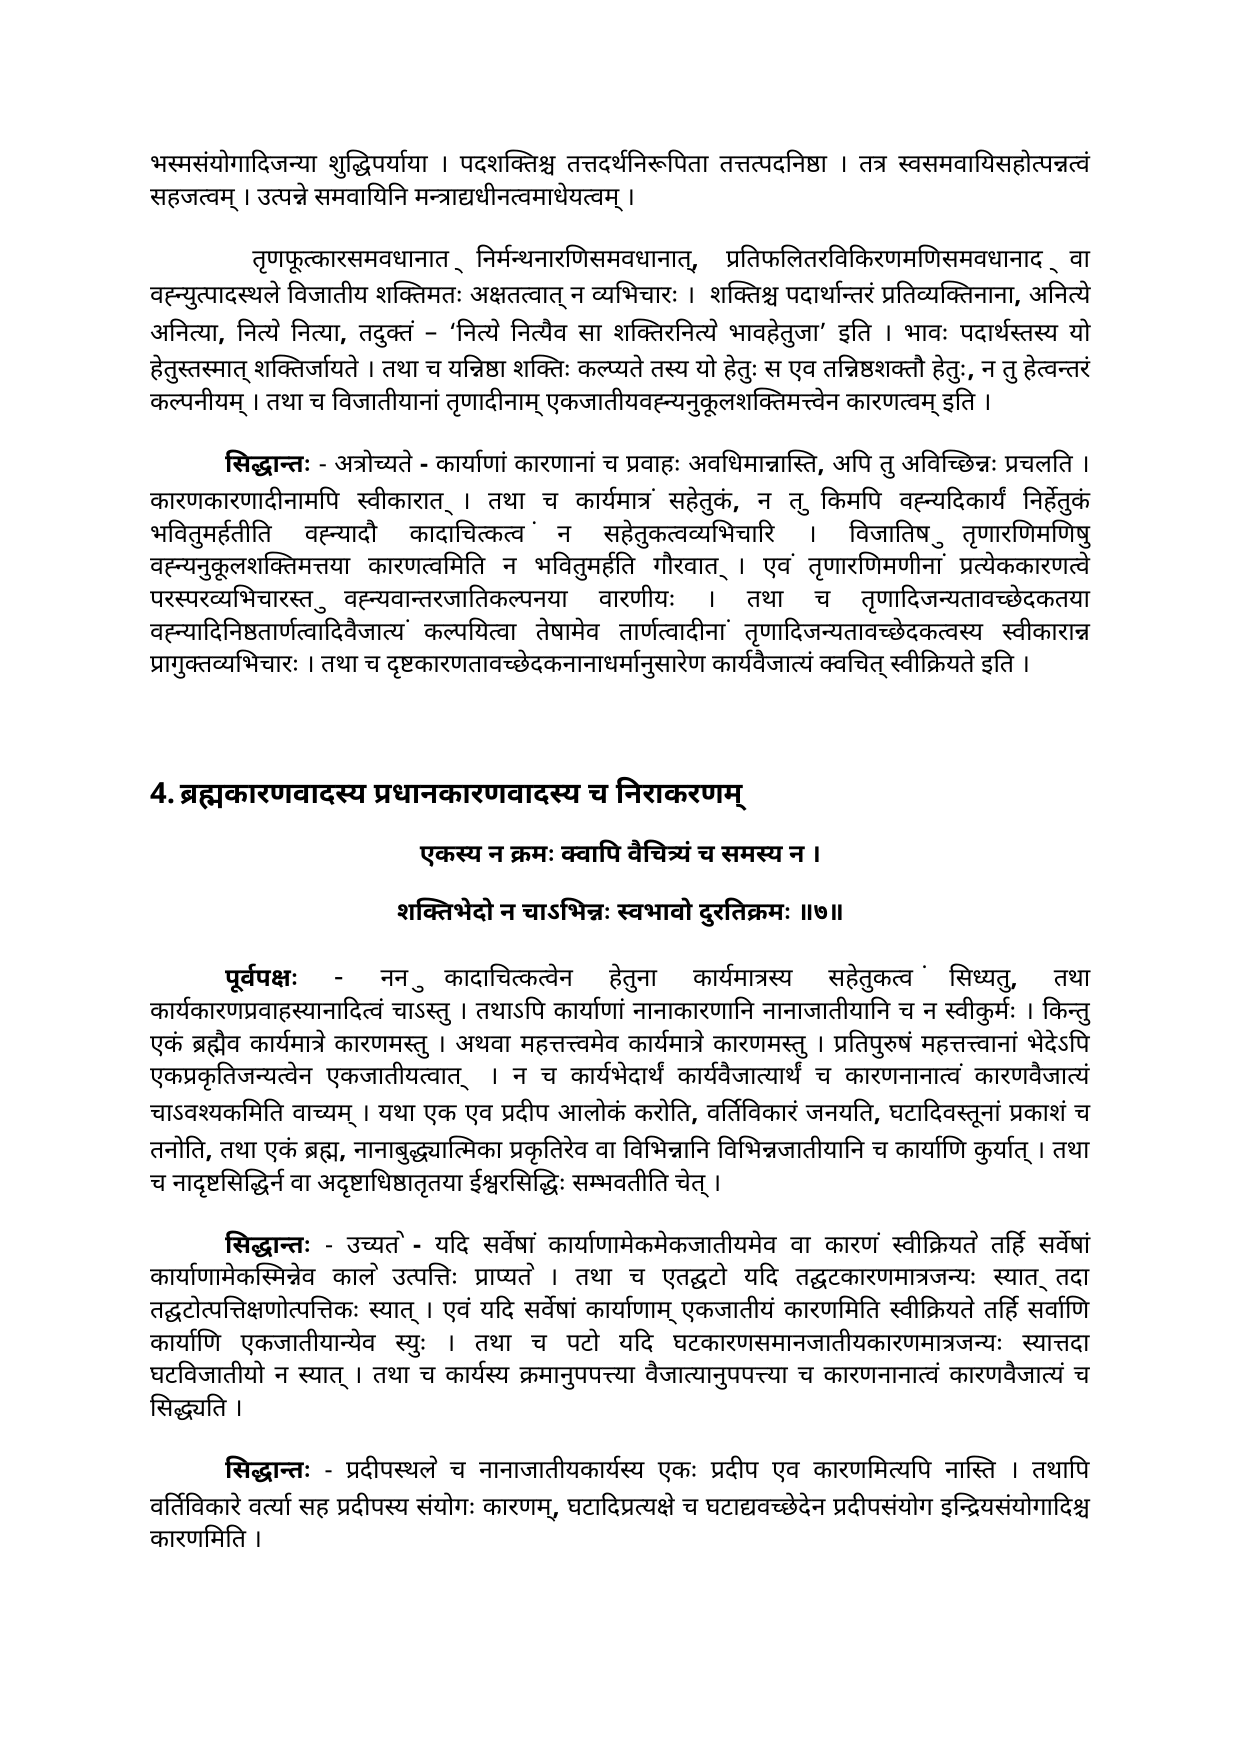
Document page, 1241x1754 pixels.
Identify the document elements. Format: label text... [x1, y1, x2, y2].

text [150, 150, 1090, 215]
text एकस्य न क्रमः क्वापि वैचित्र्यं च समस्य न । [150, 840, 1090, 873]
text सिद्धान्तः - अत्रोच्यते - कार्याणां कारणानां च प्रवाहः अवधिमान्नास्ति, अपि तु अविच्छिन्नः प्रचलति । कारणकारणादीनामपि स्वीकारात् । तथा च कार्यमात्रं सहेतुकं, न तु किमपि वह्न्यदिकार्यं निर्हेतुकं भवितुमर्हतीति वह्न्यादौ कादाचित्कत्वं न सहेतुकत्वव्यभिचारि । विजातिषु तृणारणिमणिषु वह्न्यनुकूलशक्तिमत्तया कारणत्वमिति न भवितुमर्हति गौरवात् । एवं तृणारणिमणीनां प्रत्येककारणत्वे परस्परव्यभिचारस्तु वह्न्यवान्तरजातिकल्पनया वारणीयः । तथा च तृणादिजन्यतावच्छेदकतया वह्न्यादिनिष्ठतार्णत्वादिवैजात्यं कल्पयित्वा तेषामेव तार्णत्वादीनां तृणादिजन्यतावच्छेदकत्वस्य स्वीकारान्न प्रागुक्तव्यभिचारः । तथा च दृष्टकारणतावच्छेदकनानाधर्मानुसारेण कार्यवैजात्यं क्वचित् स्वीक्रियते इति । [150, 446, 1090, 683]
text सिद्धान्तः - प्रदीपस्थले च नानाजातीयकार्यस्य एकः प्रदीप एव कारणमित्यपि नास्ति । तथापि वर्तिविकारे वर्त्या सह प्रदीपस्य संयोगः कारणम्, घटादिप्रत्यक्षे च घटाद्यवच्छेदेन प्रदीपसंयोग इन्द्रियसंयोगादिश्च कारणमिति । [150, 1451, 1090, 1558]
text तृणफूत्कारसमवधानात् निर्मन्थनारणिसमवधानात्, प्रतिफलितरविकिरणमणिसमवधानाद् वा वह्न्युत्पादस्थले विजातीय शक्तिमतः अक्षतत्वात् न व्यभिचारः । शक्तिश्च पदार्थान्तरं प्रतिव्यक्तिनाना, अनित्ये अनित्या, नित्ये नित्या, तदुक्तं – ‘नित्ये नित्यैव सा शक्तिरनित्ये भावहेतुजा’ इति । भावः पदार्थस्तस्य यो हेतुस्तस्मात् शक्तिर्जायते । तथा च यन्निष्ठा शक्तिः कल्प्यते तस्य यो हेतुः स एव तन्निष्ठशक्तौ हेतुः, न तु हेत्वन्तरं कल्पनीयम् । तथा च विजातीयानां तृणादीनाम् एकजातीयवह्न्यनुकूलशक्तिमत्त्वेन कारणत्वम् इति । [150, 240, 1090, 421]
text शक्तिभेदो न चाऽभिन्नः स्वभावो दुरतिक्रमः ॥७॥ [150, 898, 1090, 931]
text पूर्वपक्षः - ननु कादाचित्कत्वेन हेतुना कार्यमात्रस्य सहेतुकत्वं सिध्यतु, तथा कार्यकारणप्रवाहस्यानादित्वं चाऽस्तु । तथाऽपि कार्याणां नानाकारणानि नानाजातीयानि च न स्वीकुर्मः । किन्तु एकं ब्रह्मैव कार्यमात्रे कारणमस्तु । अथवा महत्तत्त्वमेव कार्यमात्रे कारणमस्तु । प्रतिपुरुषं महत्तत्त्वानां भेदेऽपि एकप्रकृतिजन्यत्वेन एकजातीयत्वात् । न च कार्यभेदार्थं कार्यवैजात्यार्थं च कारणनानात्वं कारणवैजात्यं चाऽवश्यकमिति वाच्यम् । यथा एक एव प्रदीप आलोकं करोति, वर्तिविकारं जनयति, घटादिवस्तूनां प्रकाशं च तनोति, तथा एकं ब्रह्म, नानाबुद्ध्यात्मिका प्रकृतिरेव वा विभिन्नानि विभिन्नजातीयानि च कार्याणि कुर्यात् । तथा च नादृष्टसिद्धिर्न वा अदृष्टाधिष्ठातृतया ईश्वरसिद्धिः सम्भवतीति चेत् । [150, 956, 1090, 1201]
text सिद्धान्तः - उच्यते - यदि सर्वेषां कार्याणामेकमेकजातीयमेव वा कारणं स्वीक्रियते तर्हि सर्वेषां कार्याणामेकस्मिन्नेव काले उत्पत्तिः प्राप्यते । तथा च एतद्घटो यदि तद्घटकारणमात्रजन्यः स्यात् तदा तद्घटोत्पत्तिक्षणोत्पत्तिकः स्यात् । एवं यदि सर्वेषां कार्याणाम् एकजातीयं कारणमिति स्वीक्रियते तर्हि सर्वाणि कार्याणि एकजातीयान्येव स्युः । तथा च पटो यदि घटकारणसमानजातीयकारणमात्रजन्यः स्यात्तदा घटविजातीयो न स्यात् । तथा च कार्यस्य क्रमानुपपत्त्या वैजात्यानुपपत्त्या च कारणनानात्वं कारणवैजात्यं च सिद्ध्यति । [150, 1226, 1090, 1426]
list ब्रह्मकारणवादस्य प्रधानकारणवादस्य च निराकरणम् [150, 772, 1090, 815]
